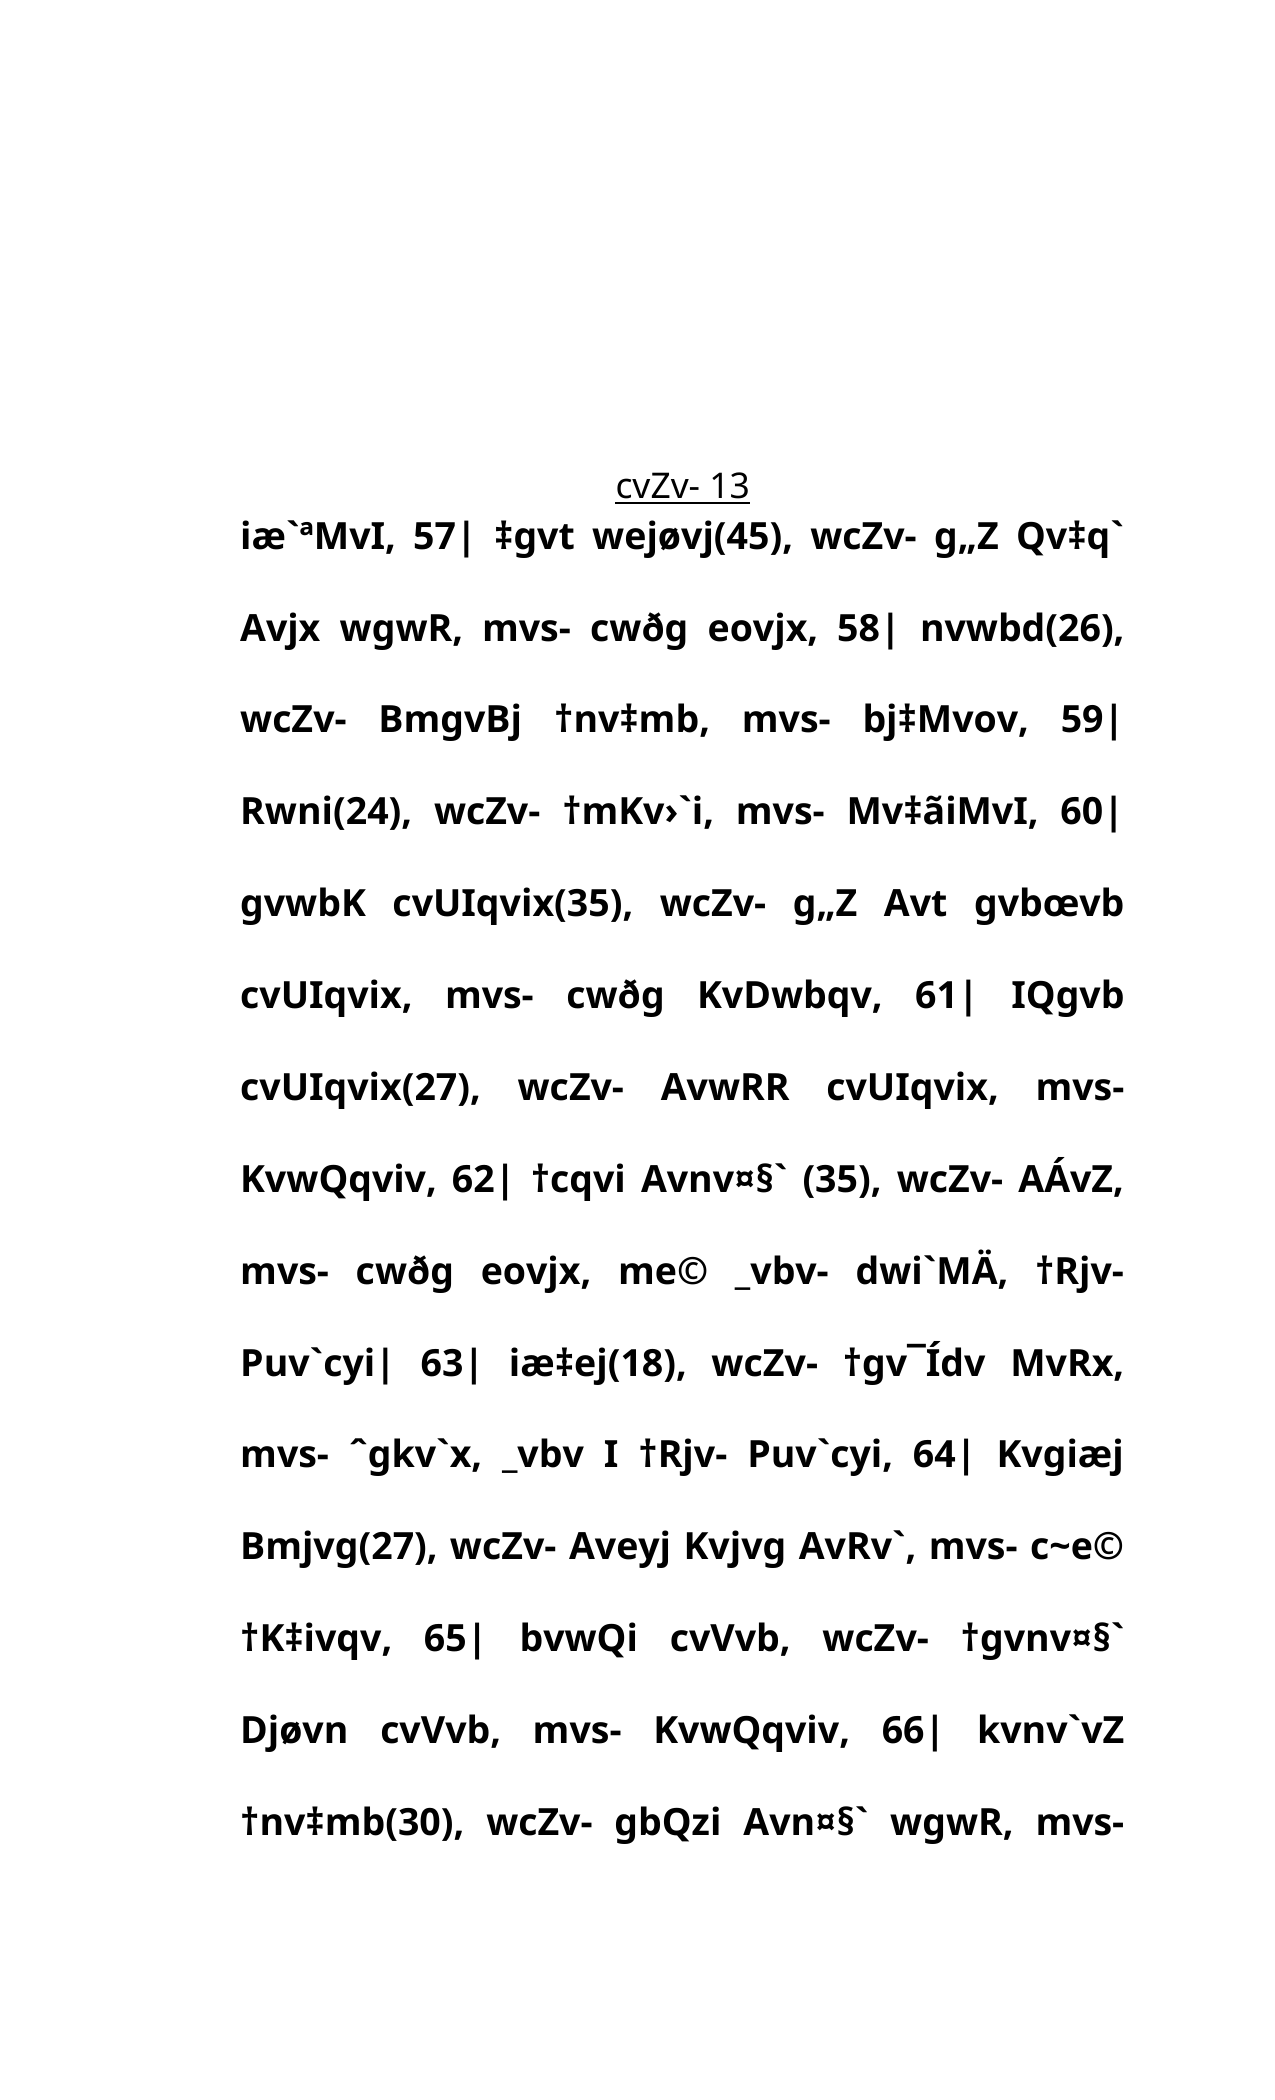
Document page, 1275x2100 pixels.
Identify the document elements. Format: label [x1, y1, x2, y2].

text [240, 509, 1125, 1846]
